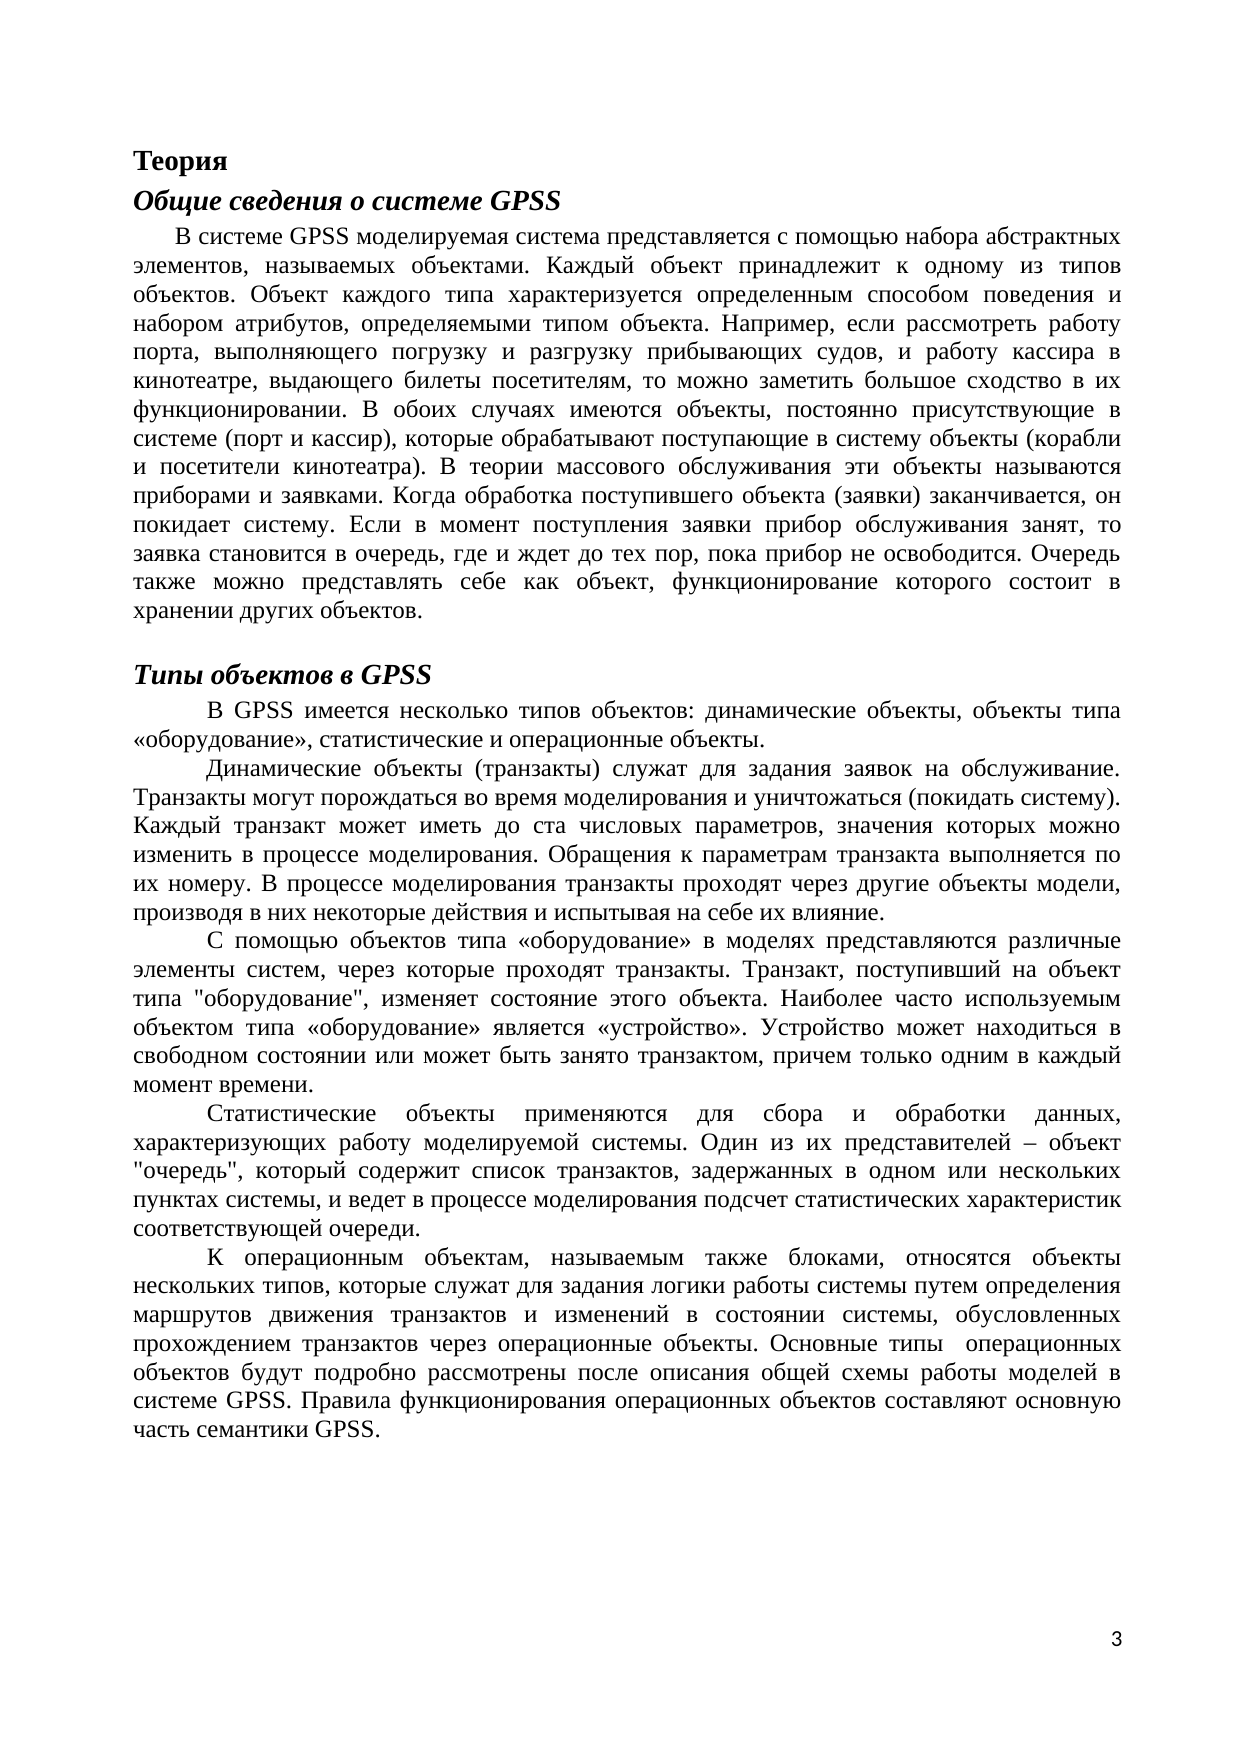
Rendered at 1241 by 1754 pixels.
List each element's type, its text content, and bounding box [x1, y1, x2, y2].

text В системе GPSS моделируемая система представляется с помощью набора абстрактных элементов, называемых объектами. Каждый объект принадлежит к одному из типов объектов. Объект каждого типа характеризуется определенным способом поведения и набором атрибутов, определяемыми типом объекта. Например, если рассмотреть работу порта, выполняющего погрузку и разгрузку прибывающих судов, и работу кассира в кинотеатре, выдающего билеты посетителям, то можно заметить большое сходство в их функционировании. В обоих случаях имеются объекты, постоянно присутствующие в системе (порт и кассир), которые обрабатывают поступающие в систему объекты (корабли и посетители кинотеатра). В теории массового обслуживания эти объекты называются приборами и заявками. Когда обработка поступившего объекта (заявки) заканчивается, он покидает систему. Если в момент поступления заявки прибор обслуживания занят, то заявка становится в очередь, где и ждет до тех пор, пока прибор не освободится. Очередь также можно представлять себе как объект, функционирование которого состоит в хранении других объектов. [133, 221, 1122, 624]
subtitle Типы объектов в GPSS [133, 657, 1122, 690]
subtitle Общие сведения о системе GPSS [133, 183, 1122, 216]
text Статистические объекты применяются для сбора и обработки данных, характеризующих работу моделируемой системы. Один из их представителей – объект "очередь", который содержит список транзактов, задержанных в одном или нескольких пунктах системы, и ведет в процессе моделирования подсчет статистических характеристик соответствующей очереди. [133, 1098, 1122, 1242]
text В GPSS имеется несколько типов объектов: динамические объекты, объекты типа «оборудование», статистические и операционные объекты. [133, 695, 1122, 753]
text С помощью объектов типа «оборудование» в моделях представляются различные элементы систем, через которые проходят транзакты. Транзакт, поступивший на объект типа "оборудование", изменяет состояние этого объекта. Наиболее часто используемым объектом типа «оборудование» является «устройство». Устройство может находиться в свободном состоянии или может быть занято транзактом, причем только одним в каждый момент времени. [133, 925, 1122, 1098]
subtitle Теория [133, 143, 1122, 177]
text К операционным объектам, называемым также блоками, относятся объекты нескольких типов, которые служат для задания логики работы системы путем определения маршрутов движения транзактов и изменений в состоянии системы, обусловленных прохождением транзактов через операционные объекты. Основные типы операционных объектов будут подробно рассмотрены после описания общей схемы работы моделей в системе GPSS. Правила функционирования операционных объектов составляют основную часть семантики GPSS. [133, 1242, 1122, 1443]
text Динамические объекты (транзакты) служат для задания заявок на обслуживание. Транзакты могут порождаться во время моделирования и уничтожаться (покидать систему). Каждый транзакт может иметь до ста числовых параметров, значения которых можно изменить в процессе моделирования. Обращения к параметрам транзакта выполняется по их номеру. В процессе моделирования транзакты проходят через другие объекты модели, производя в них некоторые действия и испытывая на себе их влияние. [133, 753, 1122, 925]
